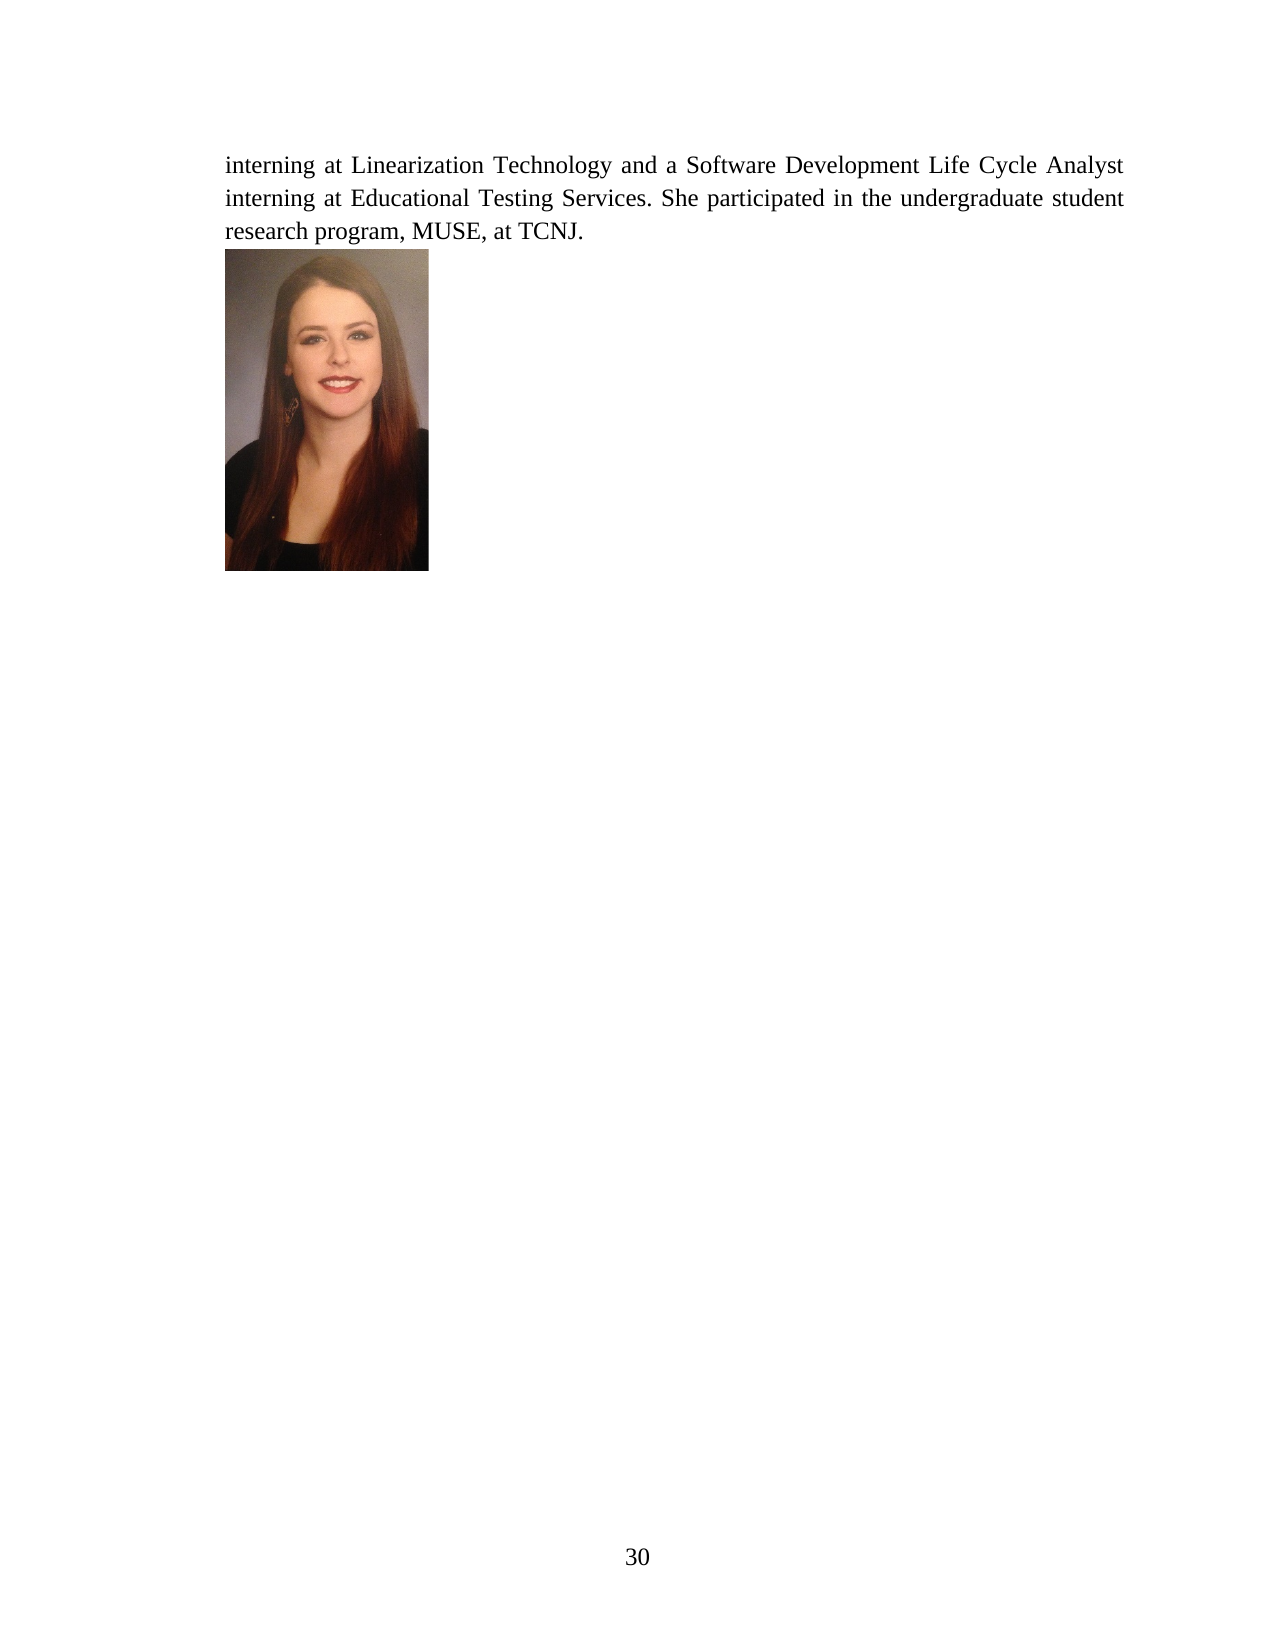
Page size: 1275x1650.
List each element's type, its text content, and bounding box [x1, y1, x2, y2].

picture [225, 249, 429, 571]
